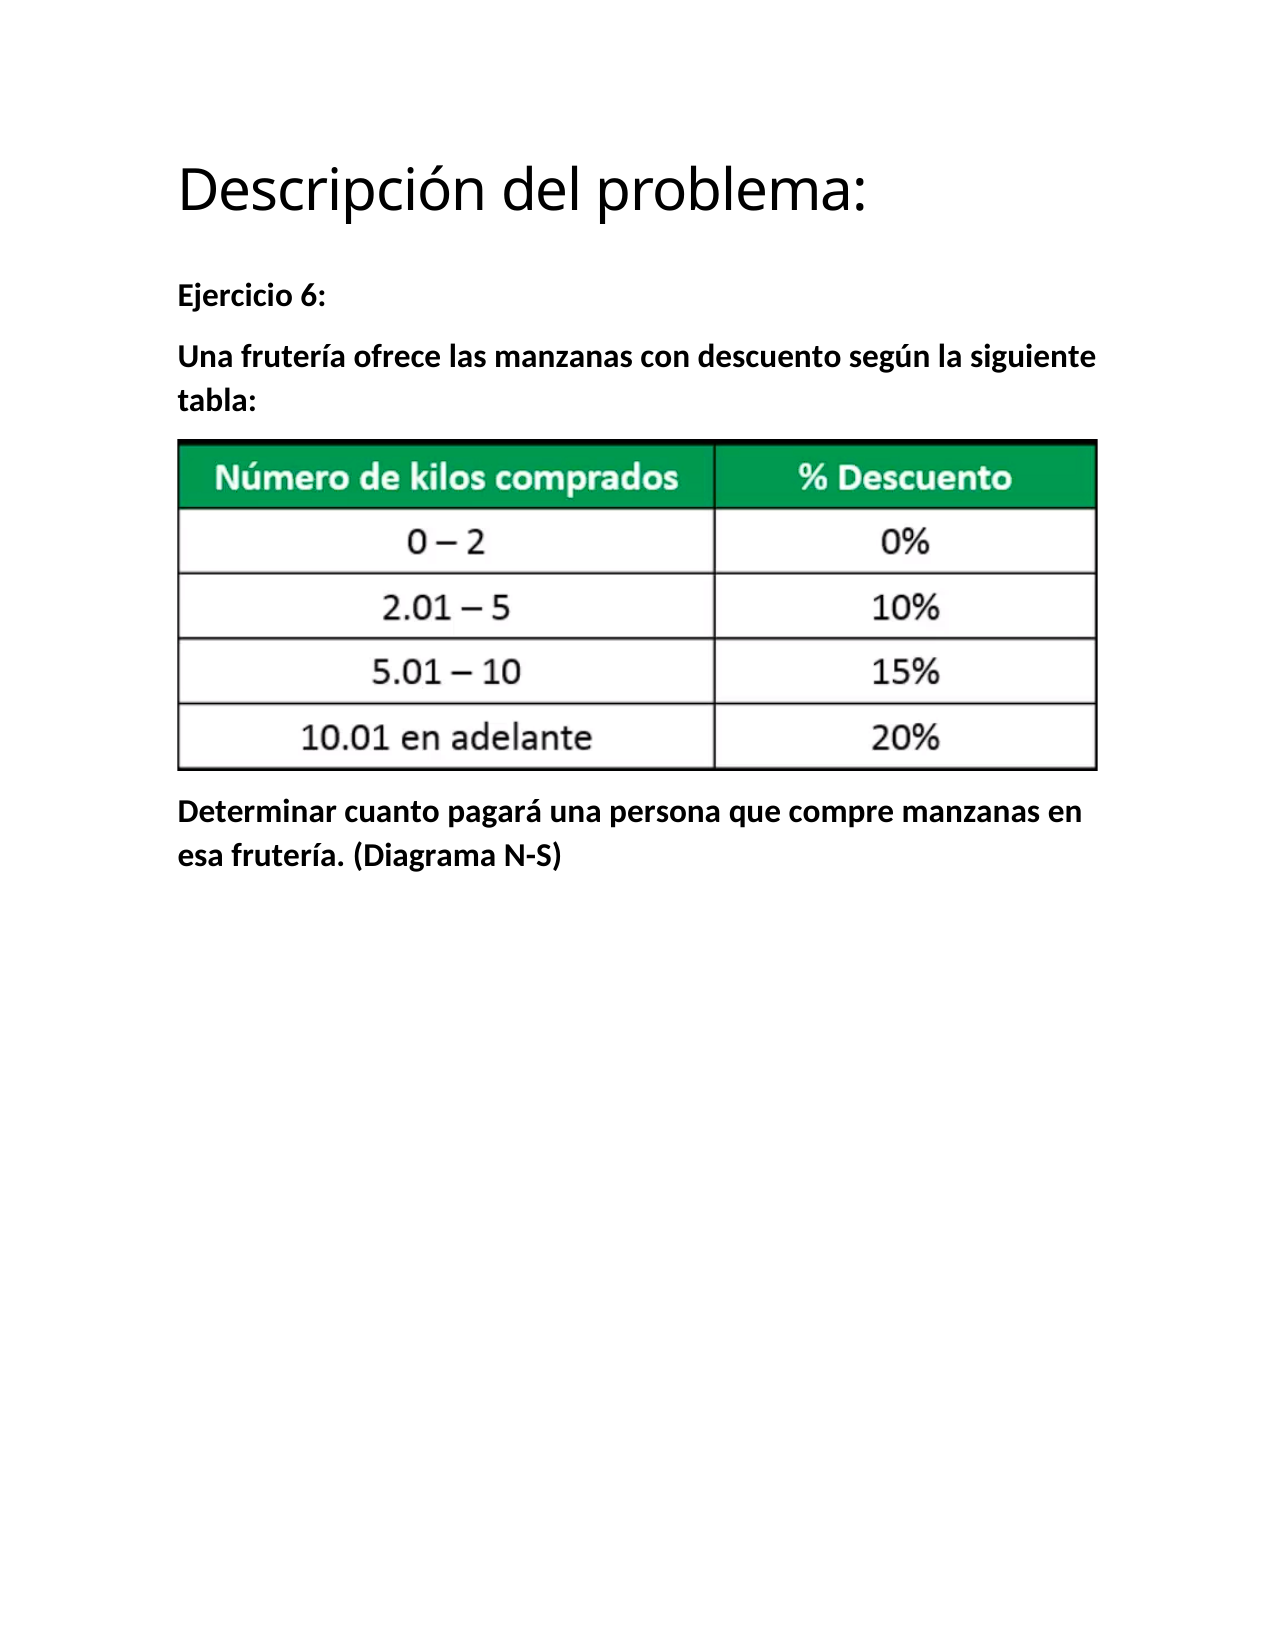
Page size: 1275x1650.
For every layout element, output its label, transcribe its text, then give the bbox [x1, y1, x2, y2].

text Determinar cuanto pagará una persona que compre manzanas en esa frutería. (Diagrama N-S) [177, 790, 1098, 874]
picture [177, 439, 1098, 771]
